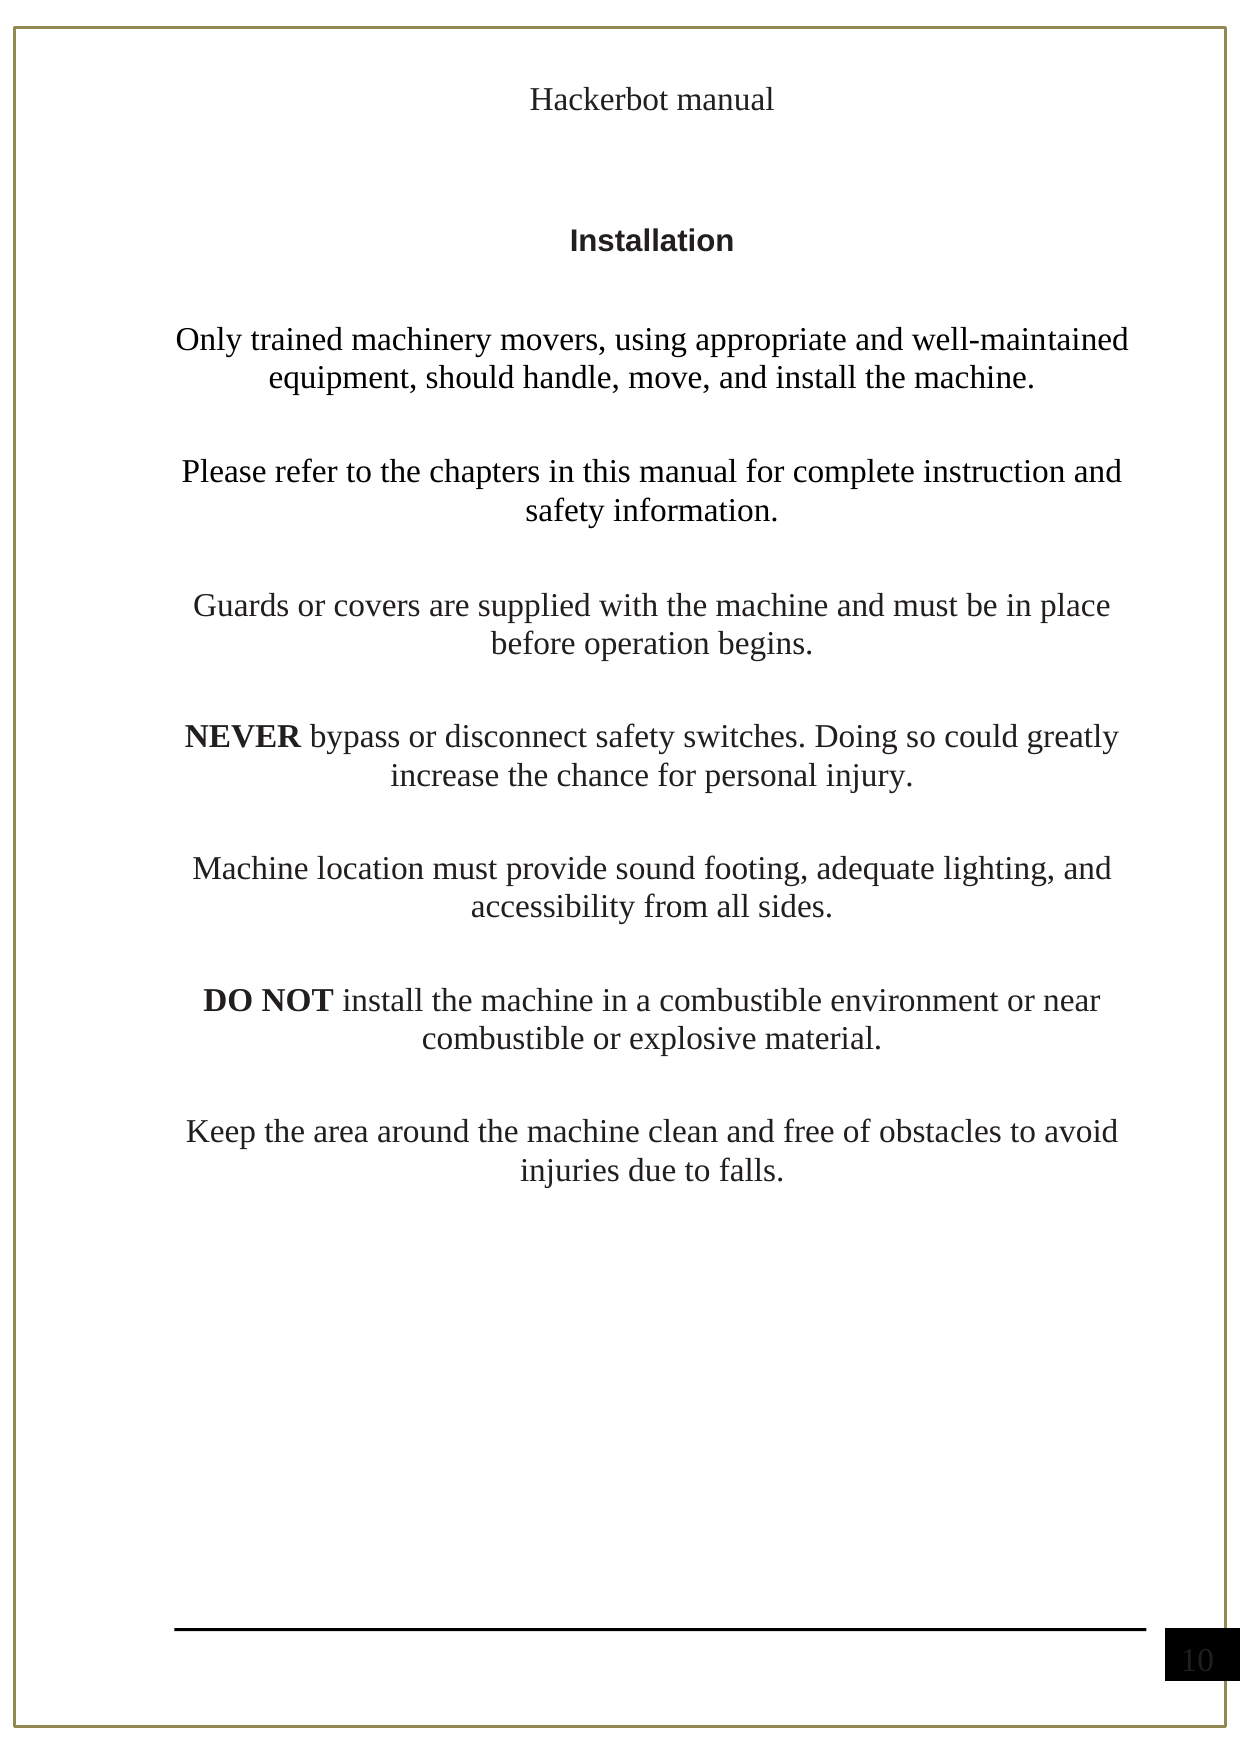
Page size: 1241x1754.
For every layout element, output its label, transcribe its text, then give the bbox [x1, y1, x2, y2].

text Machine location must provide sound footing, adequate lighting, and accessibility from all sides. [150, 848, 1154, 925]
subtitle Installation [150, 222, 1154, 258]
text NEVER bypass or disconnect safety switches. Doing so could greatly increase the chance for personal injury. [150, 716, 1154, 793]
text Guards or covers are supplied with the machine and must be in place before operation begins. [150, 585, 1154, 661]
text Only trained machinery movers, using appropriate and well-maintained equipment, should handle, move, and install the machine. [150, 319, 1154, 396]
text Keep the area around the machine clean and free of obstacles to avoid injuries due to falls. [150, 1111, 1154, 1188]
text Please refer to the chapters in this manual for complete instruction and safety information. [150, 451, 1154, 530]
text DO NOT install the machine in a combustible environment or near combustible or explosive material. [150, 980, 1154, 1056]
